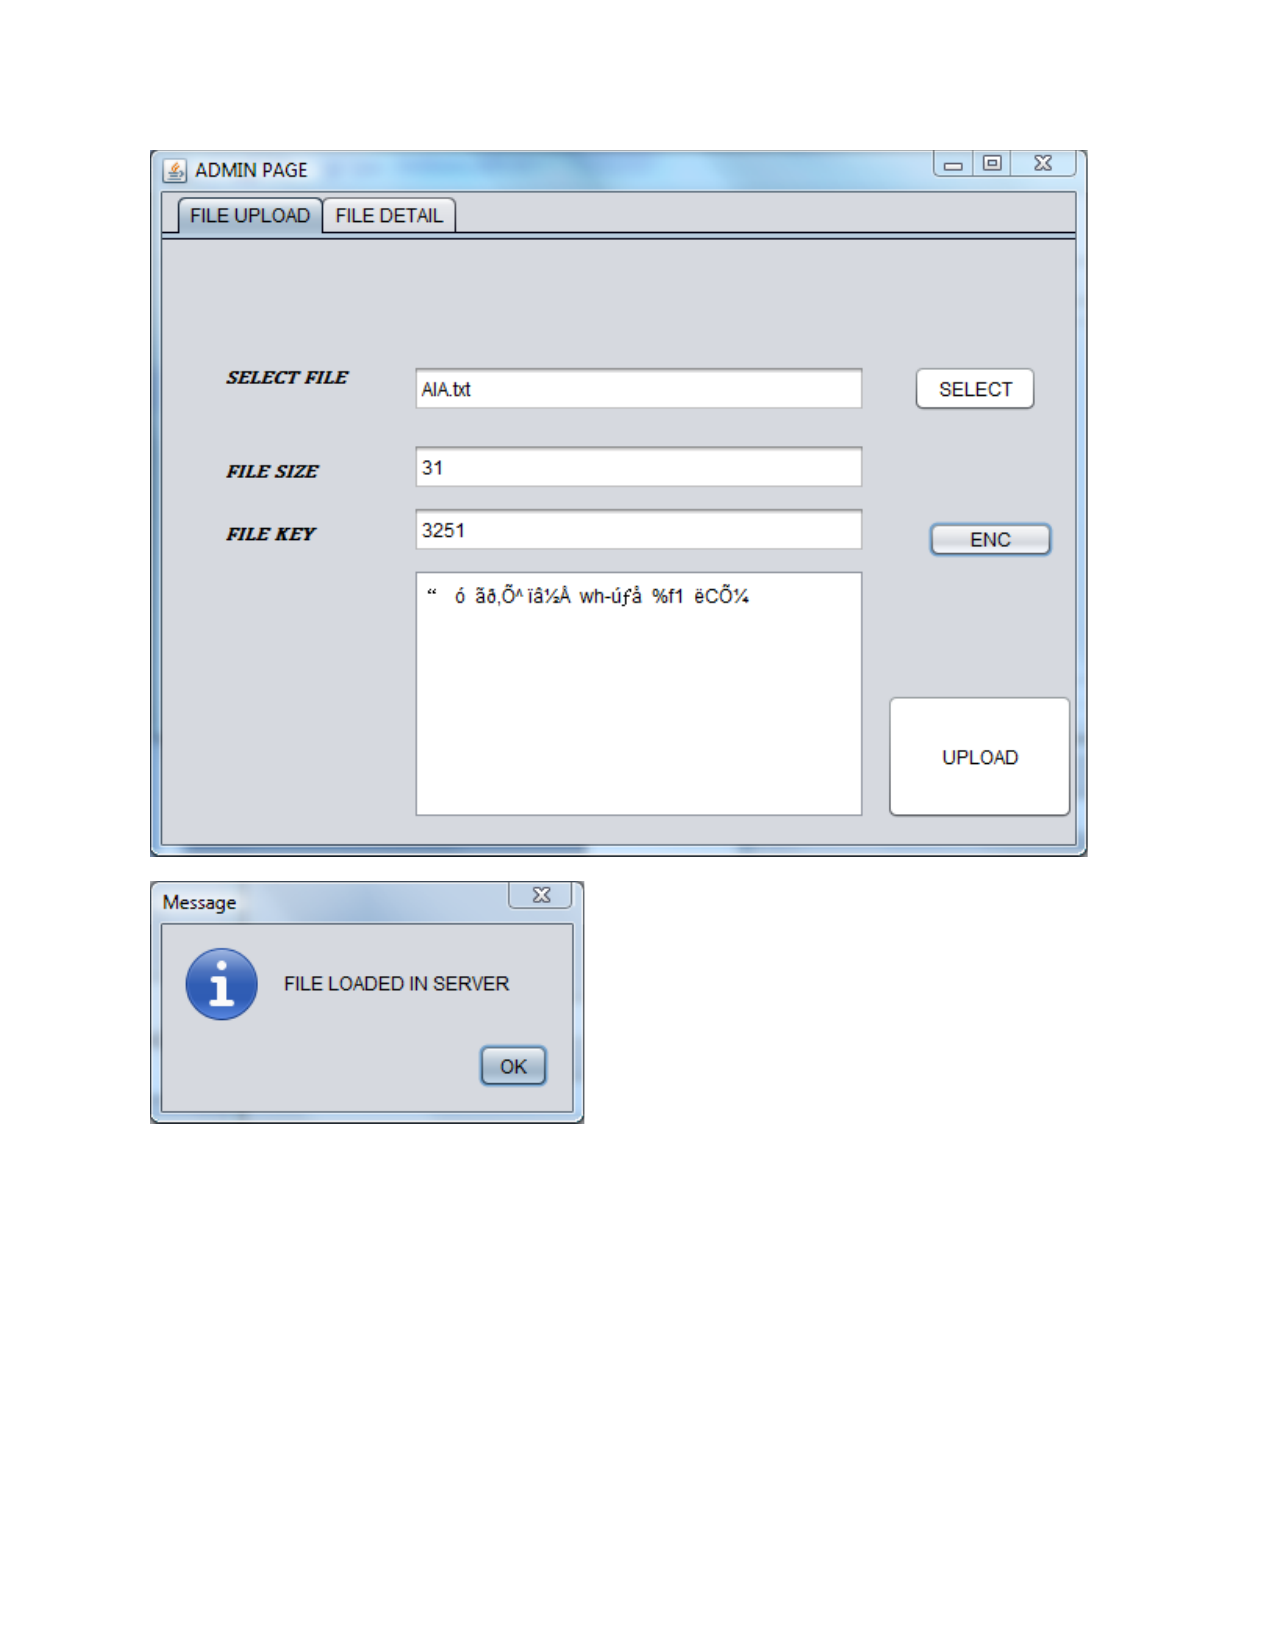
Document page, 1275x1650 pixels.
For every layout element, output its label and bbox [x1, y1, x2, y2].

picture [150, 881, 585, 1124]
picture [150, 150, 1088, 857]
